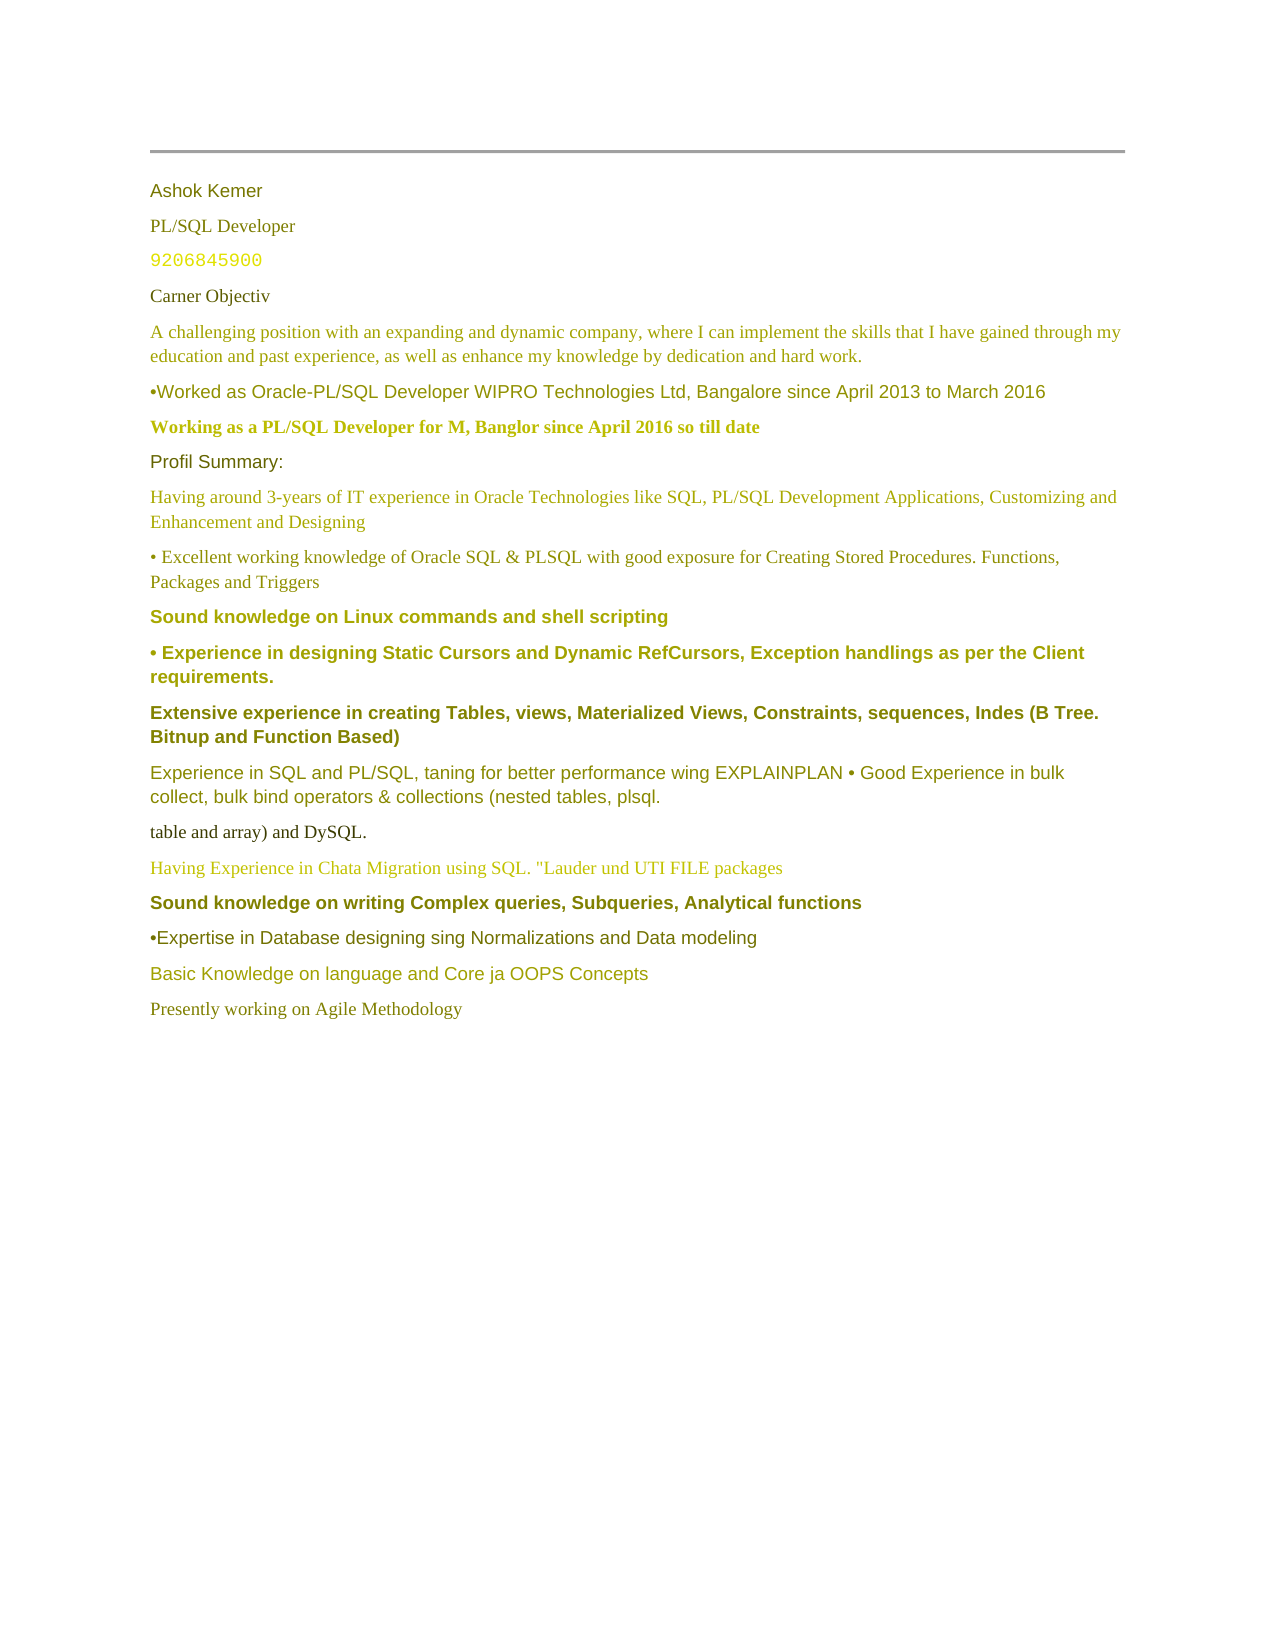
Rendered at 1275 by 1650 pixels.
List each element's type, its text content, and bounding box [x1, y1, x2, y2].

text Ashok Kemer [150, 180, 1125, 202]
text Sound knowledge on writing Complex queries, Subqueries, Analytical functions [150, 892, 1125, 913]
text Sound knowledge on Linux commands and shell scripting [150, 606, 1125, 628]
text •Expertise in Database designing sing Normalizations and Data modeling [150, 927, 1125, 949]
text • Excellent working knowledge of Oracle SQL & PLSQL with good exposure for Creating Stored Procedures. Functions, Packages and Triggers [150, 546, 1125, 593]
text Having Experience in Chata Migration using SQL. "Lauder und UTI FILE packages [150, 857, 1125, 878]
text A challenging position with an expanding and dynamic company, where I can implement the skills that I have gained through my education and past experience, as well as enhance my knowledge by dedication and hard work. [150, 321, 1125, 367]
text Extensive experience in creating Tables, views, Materialized Views, Constraints, sequences, Indes (B Tree. Bitnup and Function Based) [150, 701, 1125, 748]
text 9206845900 [150, 251, 1125, 272]
text •Worked as Oracle-PL/SQL Developer WIPRO Technologies Ltd, Bangalore since April 2013 to March 2016 [150, 381, 1125, 402]
text Presently working on Agile Methodology [150, 997, 1125, 1019]
text table and array) and DySQL. [150, 821, 1125, 843]
text PL/SQL Developer [150, 215, 1125, 237]
text Experience in SQL and PL/SQL, taning for better performance wing EXPLAINPLAN • Good Experience in bulk collect, bulk bind operators & collections (nested tables, plsql. [150, 761, 1125, 808]
text Basic Knowledge on language and Core ja OOPS Concepts [150, 962, 1125, 984]
text Having around 3-years of IT experience in Oracle Technologies like SQL, PL/SQL Development Applications, Customizing and Enhancement and Designing [150, 486, 1125, 533]
text Working as a PL/SQL Developer for M, Banglor since April 2016 so till date [150, 416, 1125, 437]
text Profil Summary: [150, 451, 1125, 473]
text • Experience in designing Static Cursors and Dynamic RefCursors, Exception handlings as per the Client requirements. [150, 641, 1125, 688]
text Carner Objectiv [150, 285, 1125, 307]
